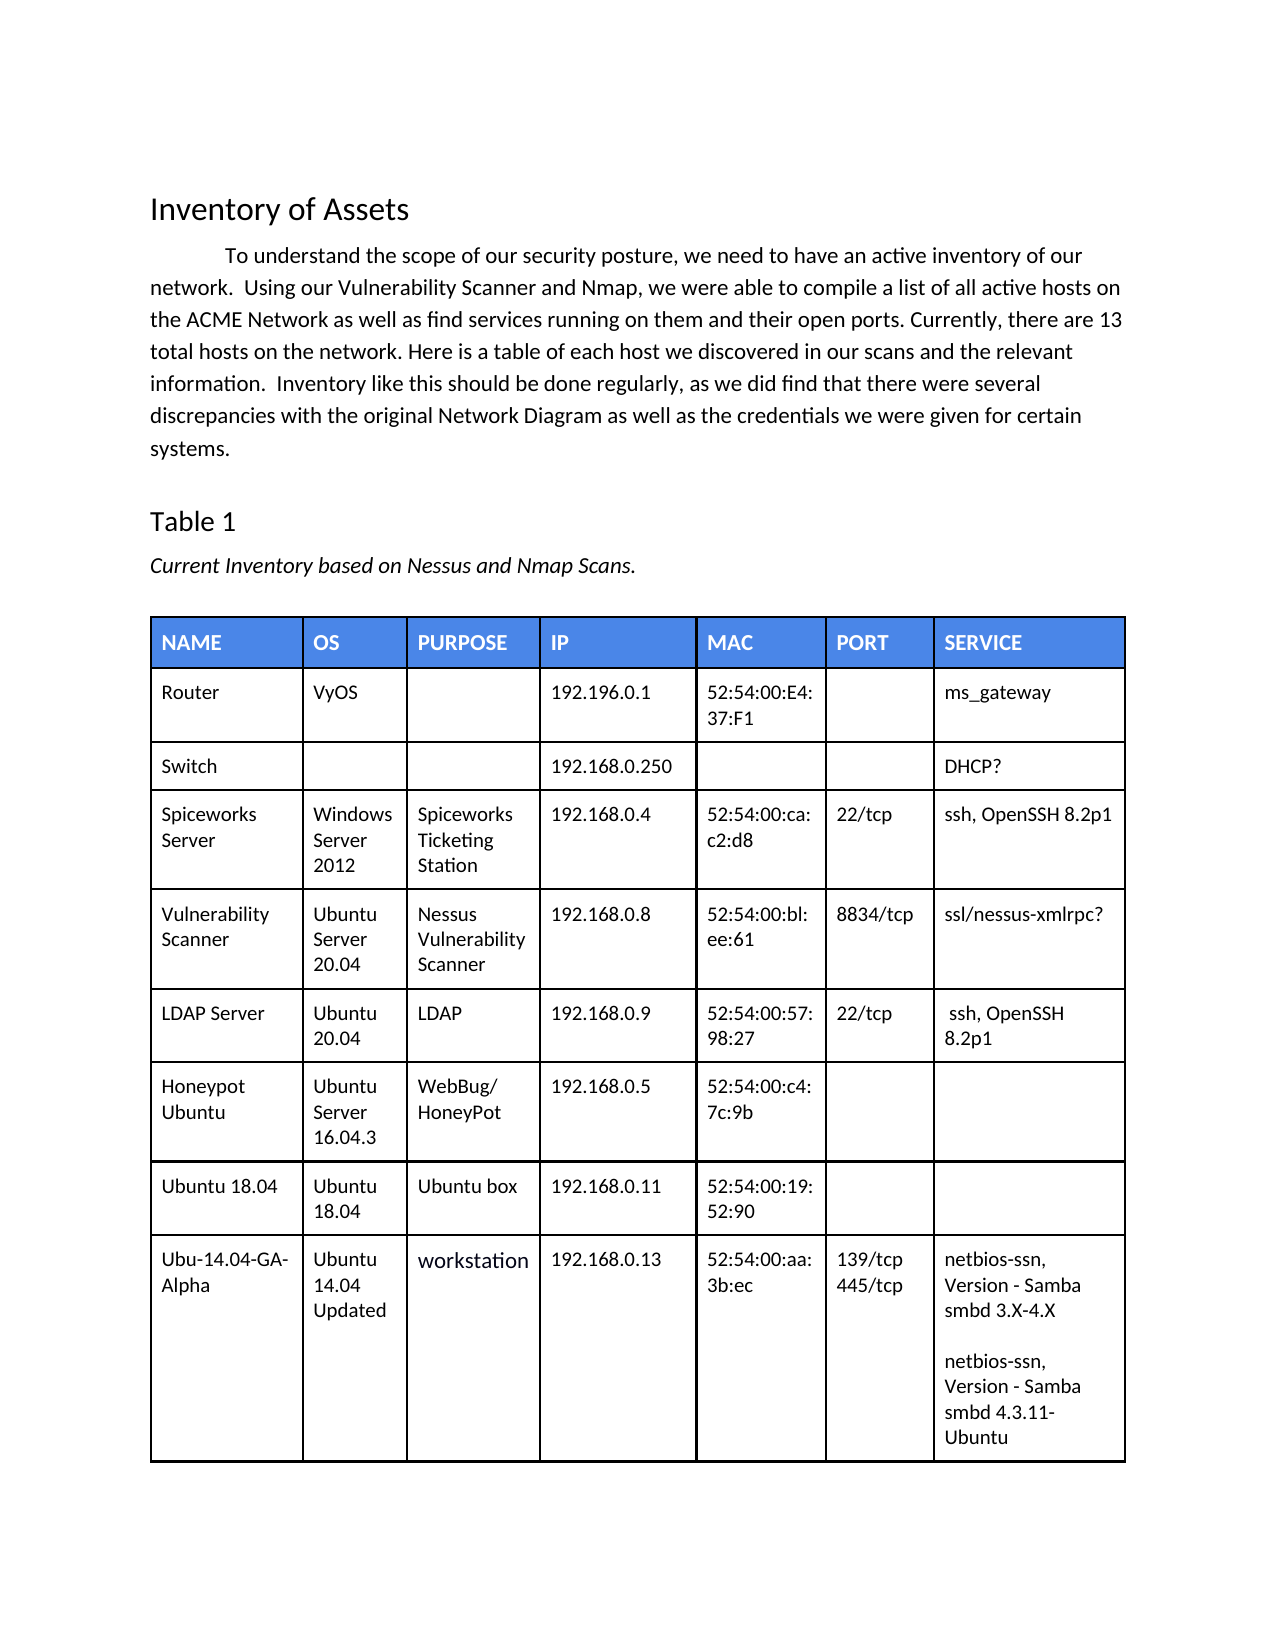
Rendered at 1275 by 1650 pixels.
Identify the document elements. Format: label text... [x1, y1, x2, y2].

table_cell ssh, OpenSSH 8.2p1 [935, 990, 1124, 1061]
table_cell 139/tcp 445/tcp [827, 1236, 933, 1460]
table_cell Ubu-14.04-GA-Alpha [152, 1236, 302, 1460]
table_cell ssl/nessus-xmlrpc? [935, 890, 1124, 987]
table_cell Ubuntu 18.04 [304, 1163, 406, 1234]
table_cell LDAP Server [152, 990, 302, 1061]
table_cell ssh, OpenSSH 8.2p1 [935, 791, 1124, 888]
table_cell 52:54:00:57:98:27 [698, 990, 825, 1061]
table_cell workstation [408, 1236, 539, 1460]
table_cell 192.196.0.1 [541, 669, 695, 741]
table_cell Ubuntu Server 20.04 [304, 890, 406, 987]
table_cell netbios-ssn, Version - Samba smbd 3.X-4.X netbios-ssn, Version - Samba smbd 4.3.11-Ubuntu [935, 1236, 1124, 1460]
table_cell 52:54:00:c4:7c:9b [698, 1063, 825, 1160]
table_cell WebBug/HoneyPot [408, 1063, 539, 1160]
table_cell [827, 1063, 933, 1160]
table_cell [935, 1063, 1124, 1160]
table_cell Ubuntu box [408, 1163, 539, 1234]
table_cell 192.168.0.250 [541, 743, 695, 789]
table_cell 192.168.0.4 [541, 791, 695, 888]
table_cell DHCP? [935, 743, 1124, 789]
table_cell [827, 743, 933, 789]
table_cell 192.168.0.5 [541, 1063, 695, 1160]
table_cell 192.168.0.8 [541, 890, 695, 987]
table_cell 52:54:00:ca:c2:d8 [698, 791, 825, 888]
table_header NAME [152, 618, 302, 667]
table_cell Ubuntu Server 16.04.3 [304, 1063, 406, 1160]
table_cell Spiceworks Server [152, 791, 302, 888]
table_cell 52:54:00:aa:3b:ec [698, 1236, 825, 1460]
table_cell [827, 1163, 933, 1234]
table_cell 22/tcp [827, 791, 933, 888]
table_cell [827, 669, 933, 741]
table_cell LDAP [408, 990, 539, 1061]
subtitle Table 1 [150, 503, 1125, 539]
table_cell 192.168.0.11 [541, 1163, 695, 1234]
table_cell 52:54:00:bl:ee:61 [698, 890, 825, 987]
table_cell Ubuntu 18.04 [152, 1163, 302, 1234]
table_cell VyOS [304, 669, 406, 741]
table_header IP [541, 618, 695, 667]
table_cell Ubuntu 14.04 Updated [304, 1236, 406, 1460]
table_cell 192.168.0.13 [541, 1236, 695, 1460]
table_cell [304, 743, 406, 789]
table_cell Ubuntu 20.04 [304, 990, 406, 1061]
table_cell Windows Server 2012 [304, 791, 406, 888]
table_cell 22/tcp [827, 990, 933, 1061]
text Current Inventory based on Nessus and Nmap Scans. [150, 552, 1125, 580]
table_cell 192.168.0.9 [541, 990, 695, 1061]
table_header SERVICE [935, 618, 1124, 667]
table_cell Switch [152, 743, 302, 789]
table_header MAC [698, 618, 825, 667]
table_header PORT [827, 618, 933, 667]
table_cell [935, 1163, 1124, 1234]
table_header PURPOSE [408, 618, 539, 667]
table_cell Spiceworks Ticketing Station [408, 791, 539, 888]
table_cell [408, 743, 539, 789]
table_cell 52:54:00:19:52:90 [698, 1163, 825, 1234]
table_cell Honeypot Ubuntu [152, 1063, 302, 1160]
text To understand the scope of our security posture, we need to have an active inventory of our network. Using our Vulnerability Scanner and Nmap, we were able to compile a list of all active hosts on the ACME Network as well as find services running on them and their open ports. Currently, there are 13 total hosts on the network. Here is a table of each host we discovered in our scans and the relevant information. Inventory like this should be done regularly, as we did find that there were several discrepancies with the original Network Diagram as well as the credentials we were given for certain systems. [150, 241, 1125, 462]
table_cell ms_gateway [935, 669, 1124, 741]
subtitle Inventory of Assets [150, 187, 1125, 228]
table_cell 8834/tcp [827, 890, 933, 987]
table_cell Router [152, 669, 302, 741]
table_cell Nessus Vulnerability Scanner [408, 890, 539, 987]
table_cell Vulnerability Scanner [152, 890, 302, 987]
table_cell 52:54:00:E4:37:F1 [698, 669, 825, 741]
table_cell [408, 669, 539, 741]
table_header OS [304, 618, 406, 667]
table_cell [698, 743, 825, 789]
